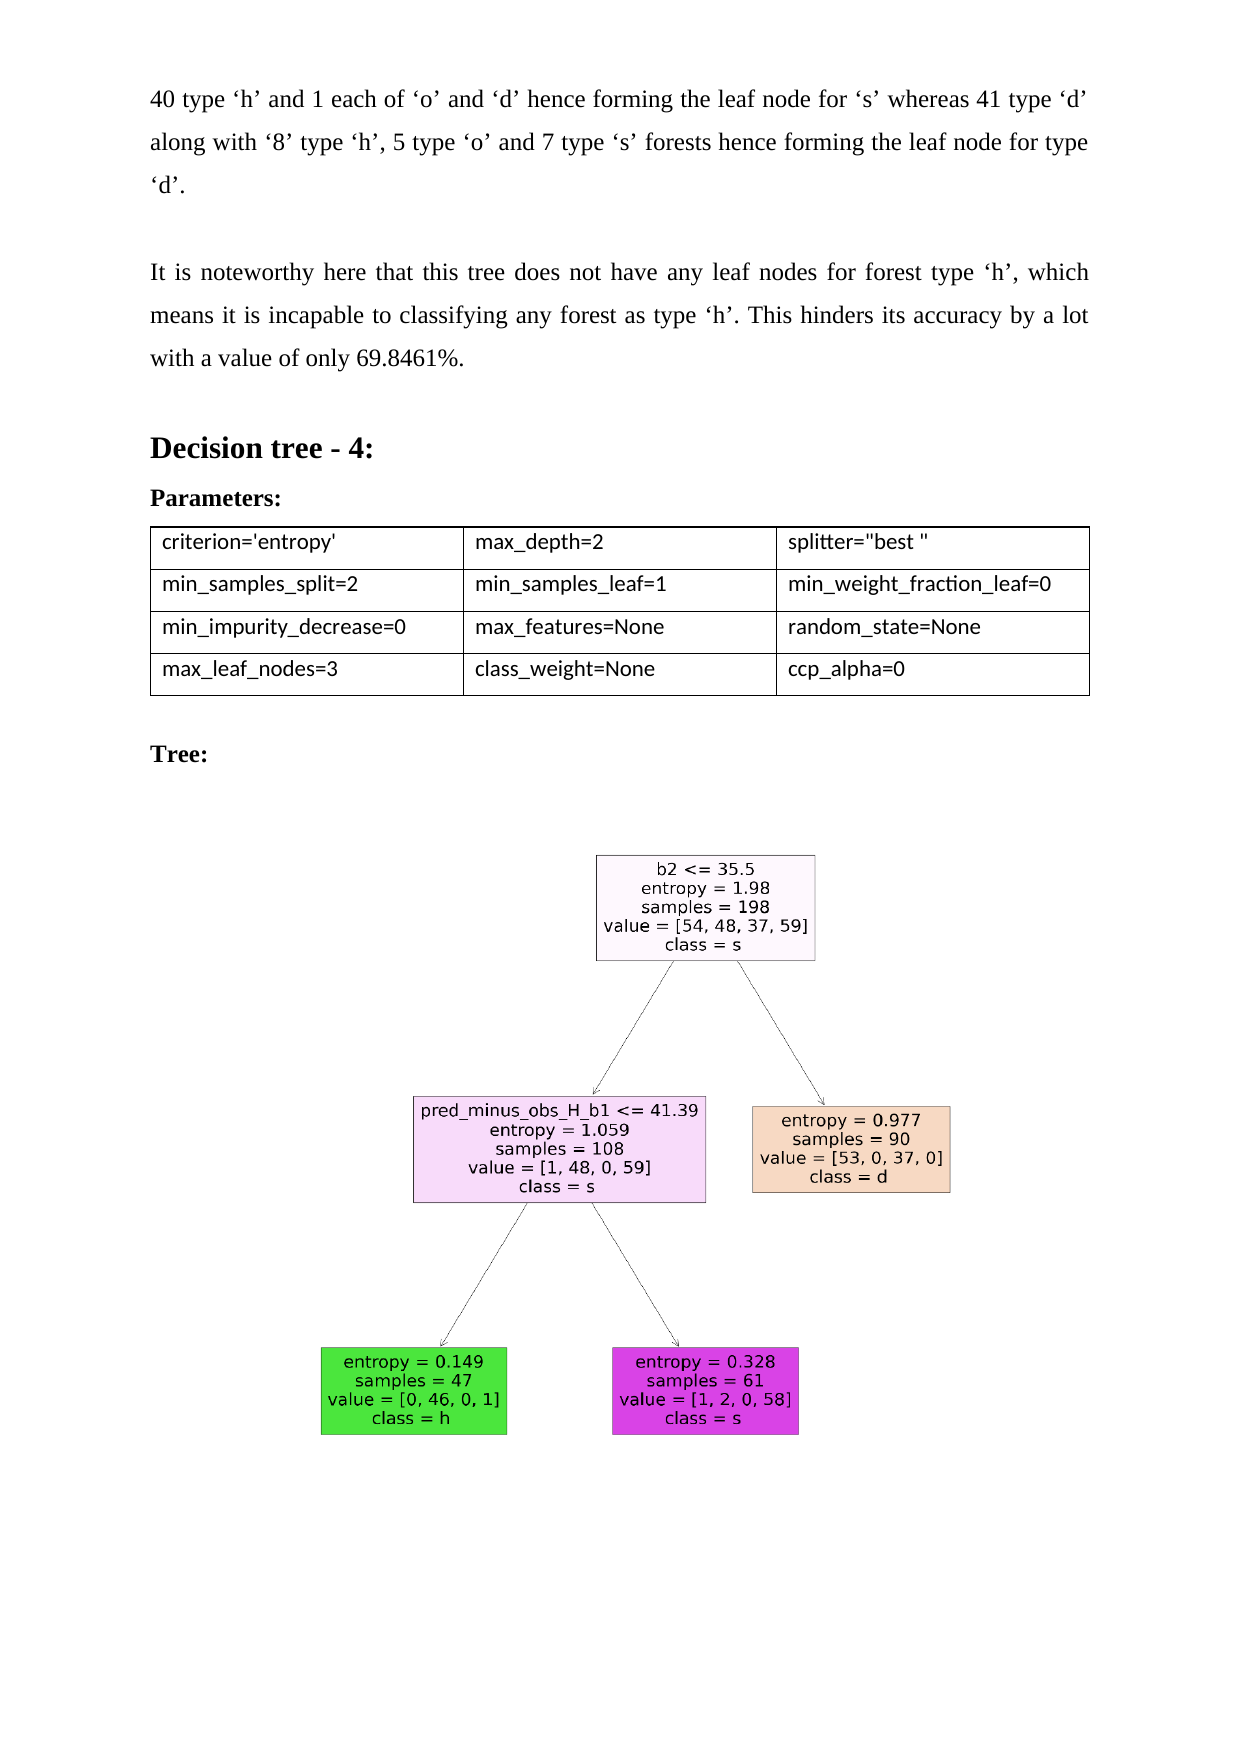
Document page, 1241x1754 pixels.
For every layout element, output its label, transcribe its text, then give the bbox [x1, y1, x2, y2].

table_header splitter="best " [777, 528, 1089, 568]
table_cell class_weight=None [464, 654, 776, 695]
text Tree: [150, 739, 1090, 768]
table_cell min_samples_leaf=1 [464, 570, 776, 611]
table_cell ccp_alpha=0 [777, 654, 1089, 695]
table_cell max_leaf_nodes=3 [151, 654, 463, 695]
table_header max_depth=2 [464, 528, 776, 568]
text Parameters: [150, 483, 1090, 512]
table_cell min_samples_split=2 [151, 570, 463, 611]
table_cell max_features=None [464, 612, 776, 653]
text Decision tree - 4: [150, 429, 1090, 465]
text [150, 84, 1090, 199]
picture [150, 825, 1091, 1615]
table_header criterion='entropy' [151, 528, 463, 568]
text It is noteworthy here that this tree does not have any leaf nodes for forest type ‘h’, which means it is incapable to classifying any forest as type ‘h’. This hinders its accuracy by a lot with a value of only 69.8461%. [150, 257, 1090, 372]
table_cell min_weight_fraction_leaf=0 [777, 570, 1089, 611]
table_cell random_state=None [777, 612, 1089, 653]
table_cell min_impurity_decrease=0 [151, 612, 463, 653]
